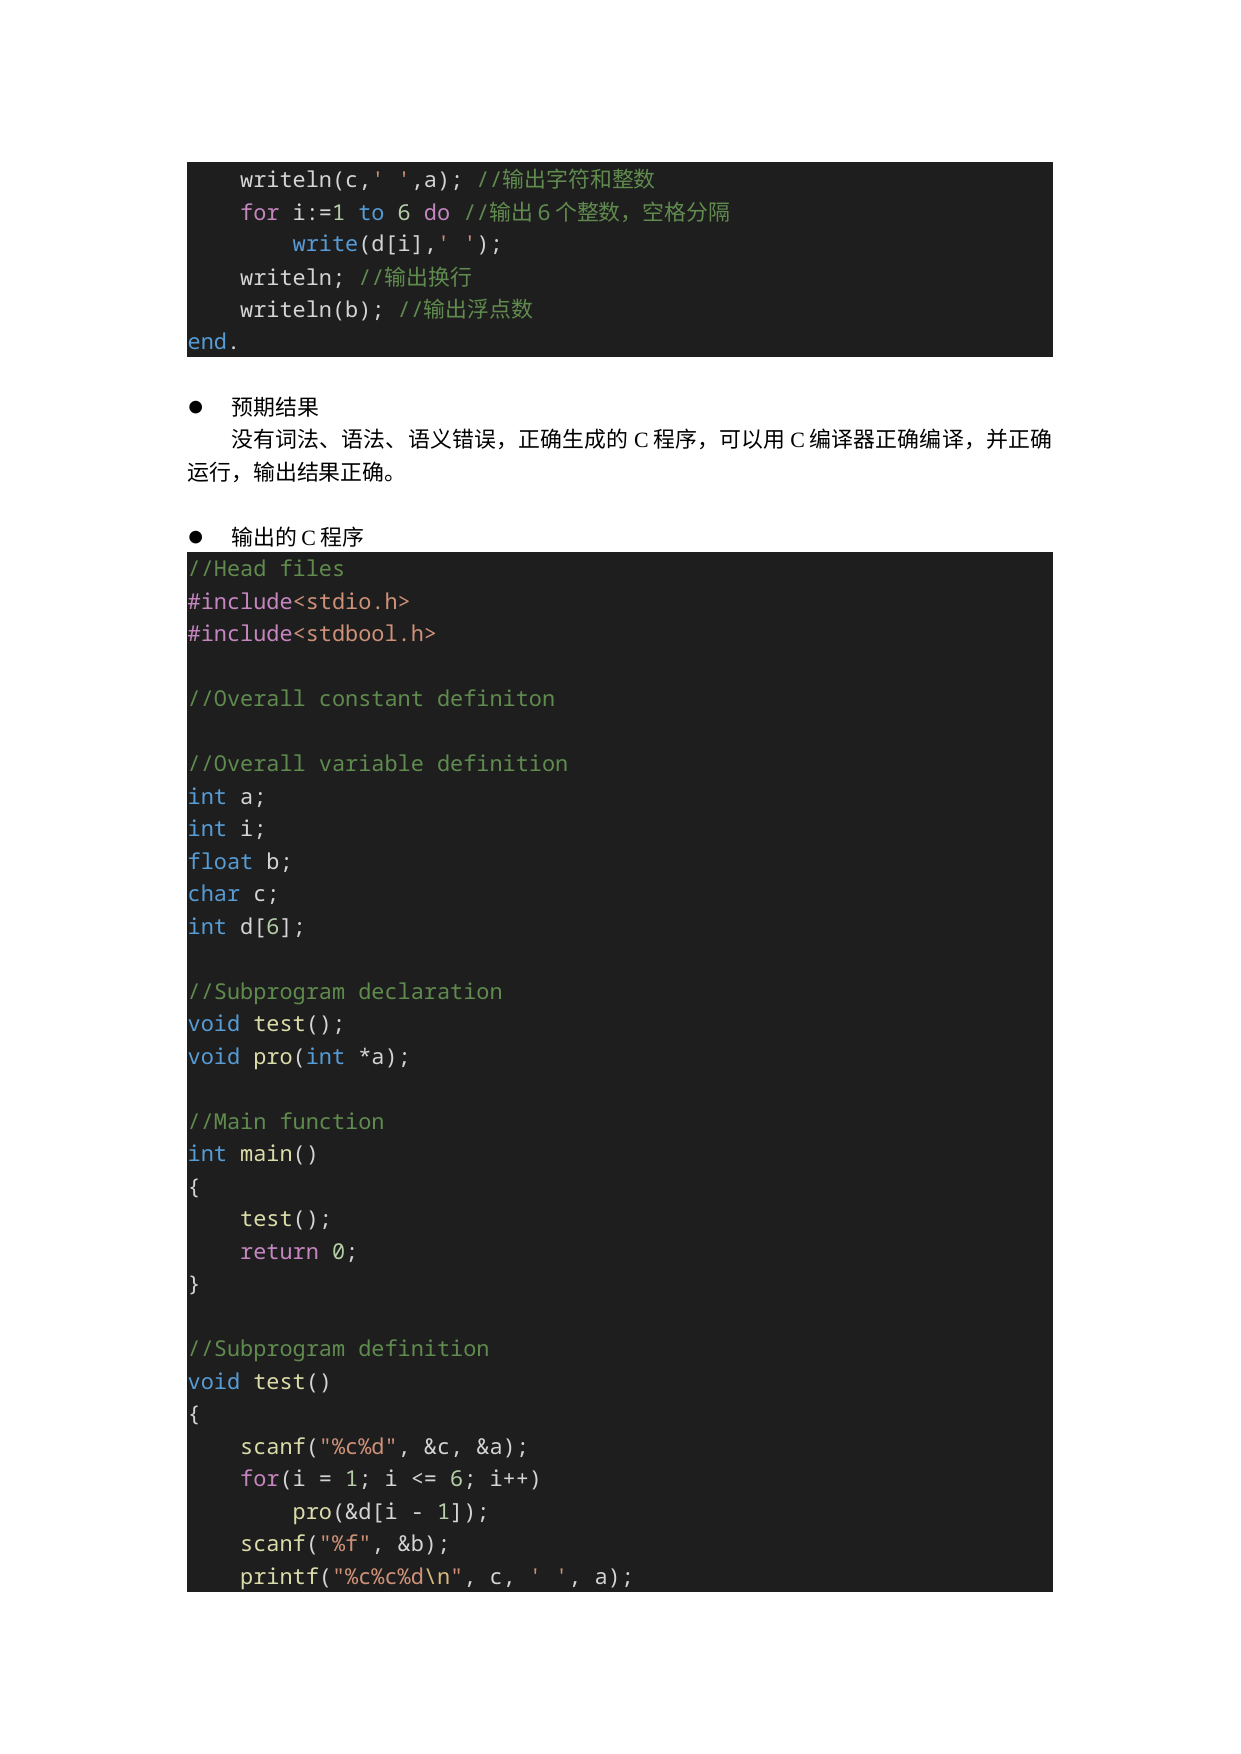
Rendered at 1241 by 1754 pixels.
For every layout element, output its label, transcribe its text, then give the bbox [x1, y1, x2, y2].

text printf("%c%c%d\n", c, ' ', a); [187, 1559, 1053, 1592]
text scanf("%f", &b); [187, 1527, 1053, 1559]
text //Main function [187, 1104, 1053, 1137]
text int main() [187, 1137, 1053, 1169]
text #include<stdio.h> [187, 584, 1053, 617]
text //Overall variable definition [187, 747, 1053, 779]
text test(); [187, 1202, 1053, 1234]
text writeln(b); //输出浮点数 [187, 292, 1053, 324]
text void pro(int *a); [187, 1039, 1053, 1072]
text for i:=1 to 6 do //输出6个整数，空格分隔 [187, 194, 1053, 227]
text write(d[i],' '); [187, 227, 1053, 259]
text return 0; [187, 1234, 1053, 1267]
text int i; [187, 812, 1053, 844]
text scanf("%c%d", &c, &a); [187, 1429, 1053, 1462]
text #include<stdbool.h> [187, 617, 1053, 649]
text int d[6]; [187, 909, 1053, 942]
text writeln(c,' ',a); //输出字符和整数 [187, 162, 1053, 194]
text { [187, 1169, 1053, 1202]
text //Head files [187, 552, 1053, 584]
text float b; [187, 844, 1053, 877]
text //Overall constant definiton [187, 682, 1053, 714]
text 没有词法、语法、语义错误，正确生成的C程序，可以用C编译器正确编译，并正确运行，输出结果正确。 [187, 422, 1053, 487]
text int a; [187, 779, 1053, 812]
text for(i = 1; i <= 6; i++) [187, 1462, 1053, 1494]
list 输出的C程序 [187, 519, 1053, 552]
text char c; [187, 877, 1053, 909]
text void test(); [187, 1007, 1053, 1039]
text } [187, 1267, 1053, 1299]
text writeln; //输出换行 [187, 259, 1053, 292]
text //Subprogram declaration [187, 974, 1053, 1007]
text pro(&d[i - 1]); [187, 1494, 1053, 1527]
list 预期结果 [187, 389, 1053, 422]
text { [187, 1397, 1053, 1429]
text end. [187, 324, 1053, 357]
text void test() [187, 1364, 1053, 1397]
text //Subprogram definition [187, 1332, 1053, 1364]
